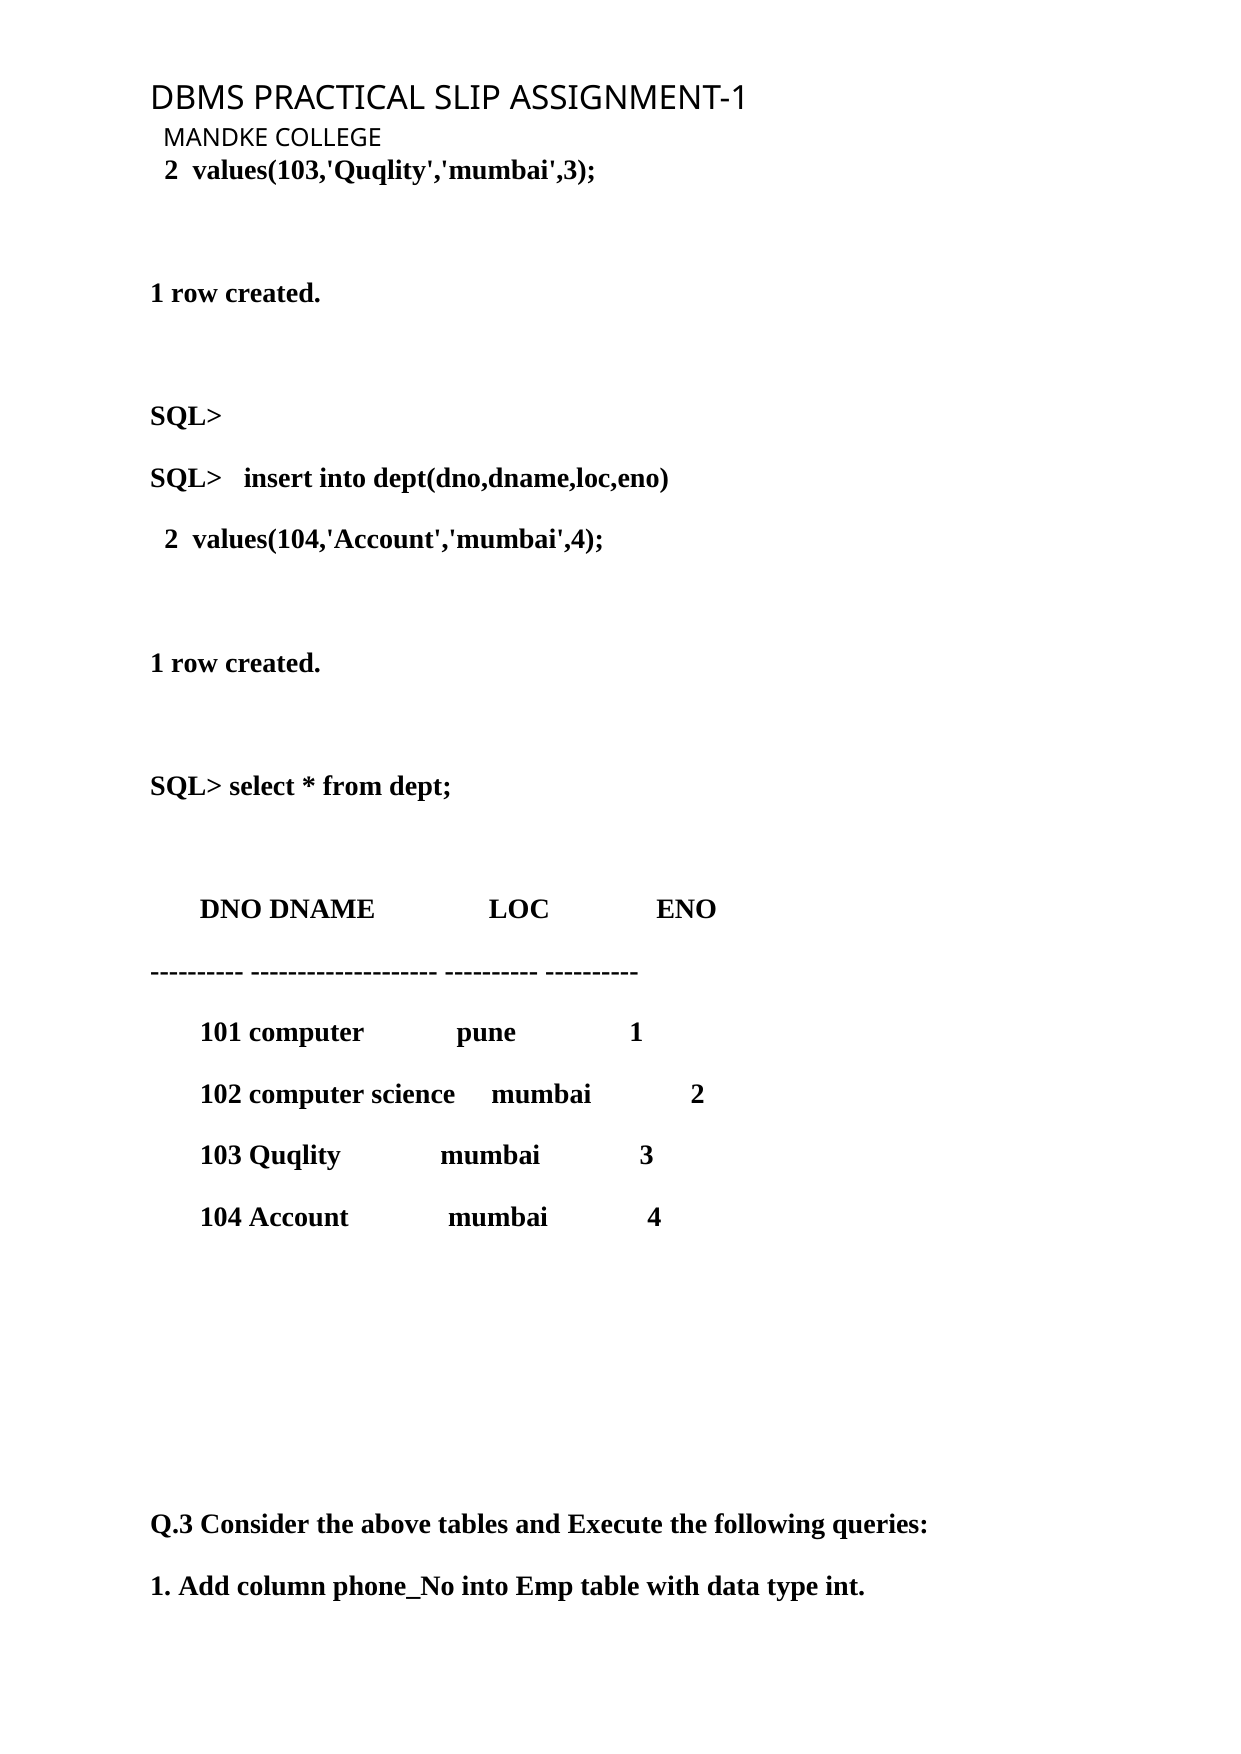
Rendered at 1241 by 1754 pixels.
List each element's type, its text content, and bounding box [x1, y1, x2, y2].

text 1 row created. [150, 276, 1090, 309]
text 1 row created. [150, 646, 1090, 678]
text Q.3 Consider the above tables and Execute the following queries: [150, 1508, 1090, 1540]
text 102 computer science mumbai 2 [150, 1077, 1090, 1109]
text DNO DNAME LOC ENO [150, 892, 1090, 924]
text SQL> select * from dept; [150, 769, 1090, 801]
text 103 Quqlity mumbai 3 [150, 1138, 1090, 1171]
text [150, 461, 1090, 493]
text 2 values(104,'Account','mumbai',4); [150, 523, 1090, 555]
text 101 computer pune 1 [150, 1015, 1090, 1047]
text 2 values(103,'Quqlity','mumbai',3); [150, 153, 1090, 186]
text ---------- -------------------- ---------- ---------- [150, 953, 1090, 986]
text SQL> [150, 399, 1090, 432]
text 104 Account mumbai 4 [150, 1200, 1090, 1232]
text 1. Add column phone_No into Emp table with data type int. [150, 1569, 1090, 1602]
